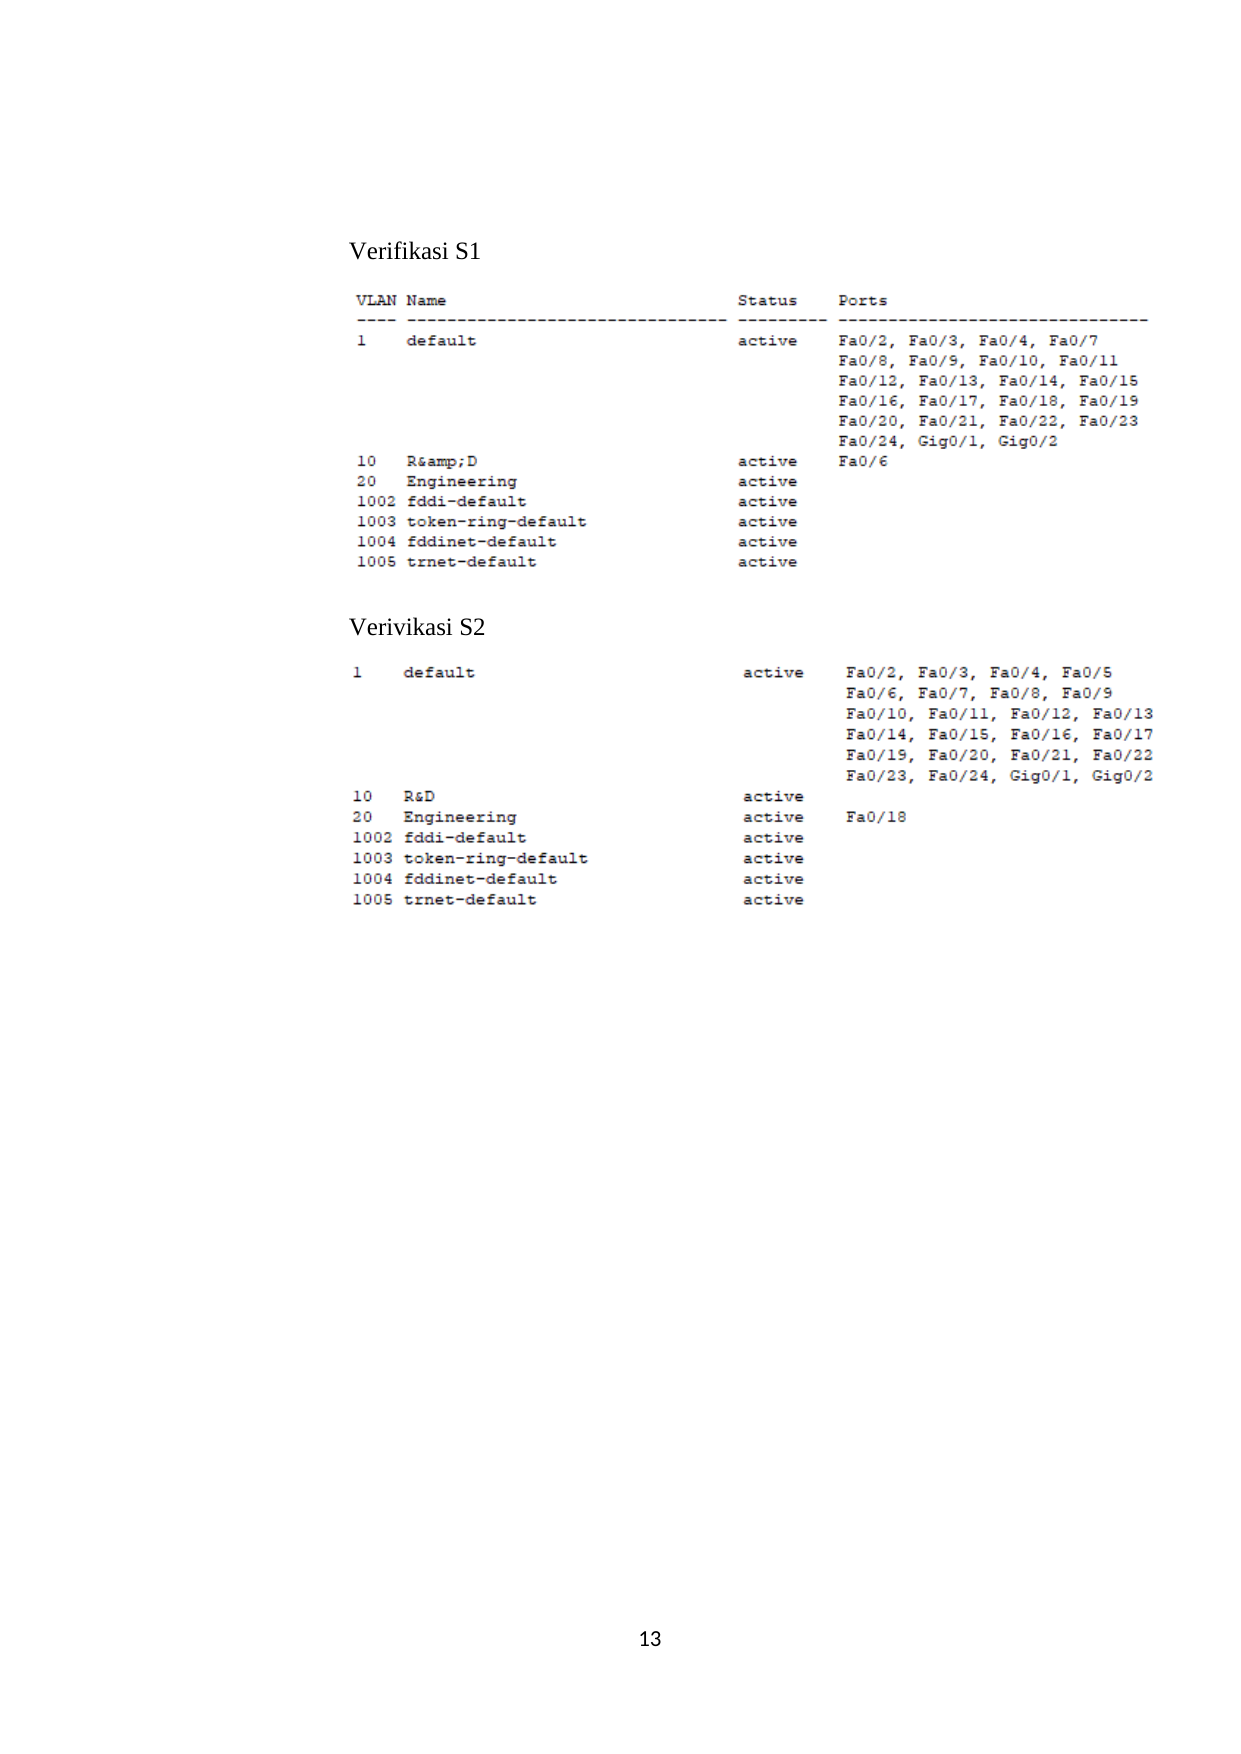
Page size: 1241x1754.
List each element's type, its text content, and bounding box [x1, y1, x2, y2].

picture [348, 655, 1176, 915]
picture [351, 281, 1179, 571]
list Verivikasi S2 [349, 612, 1063, 640]
list Verifikasi S1 [349, 236, 1063, 265]
